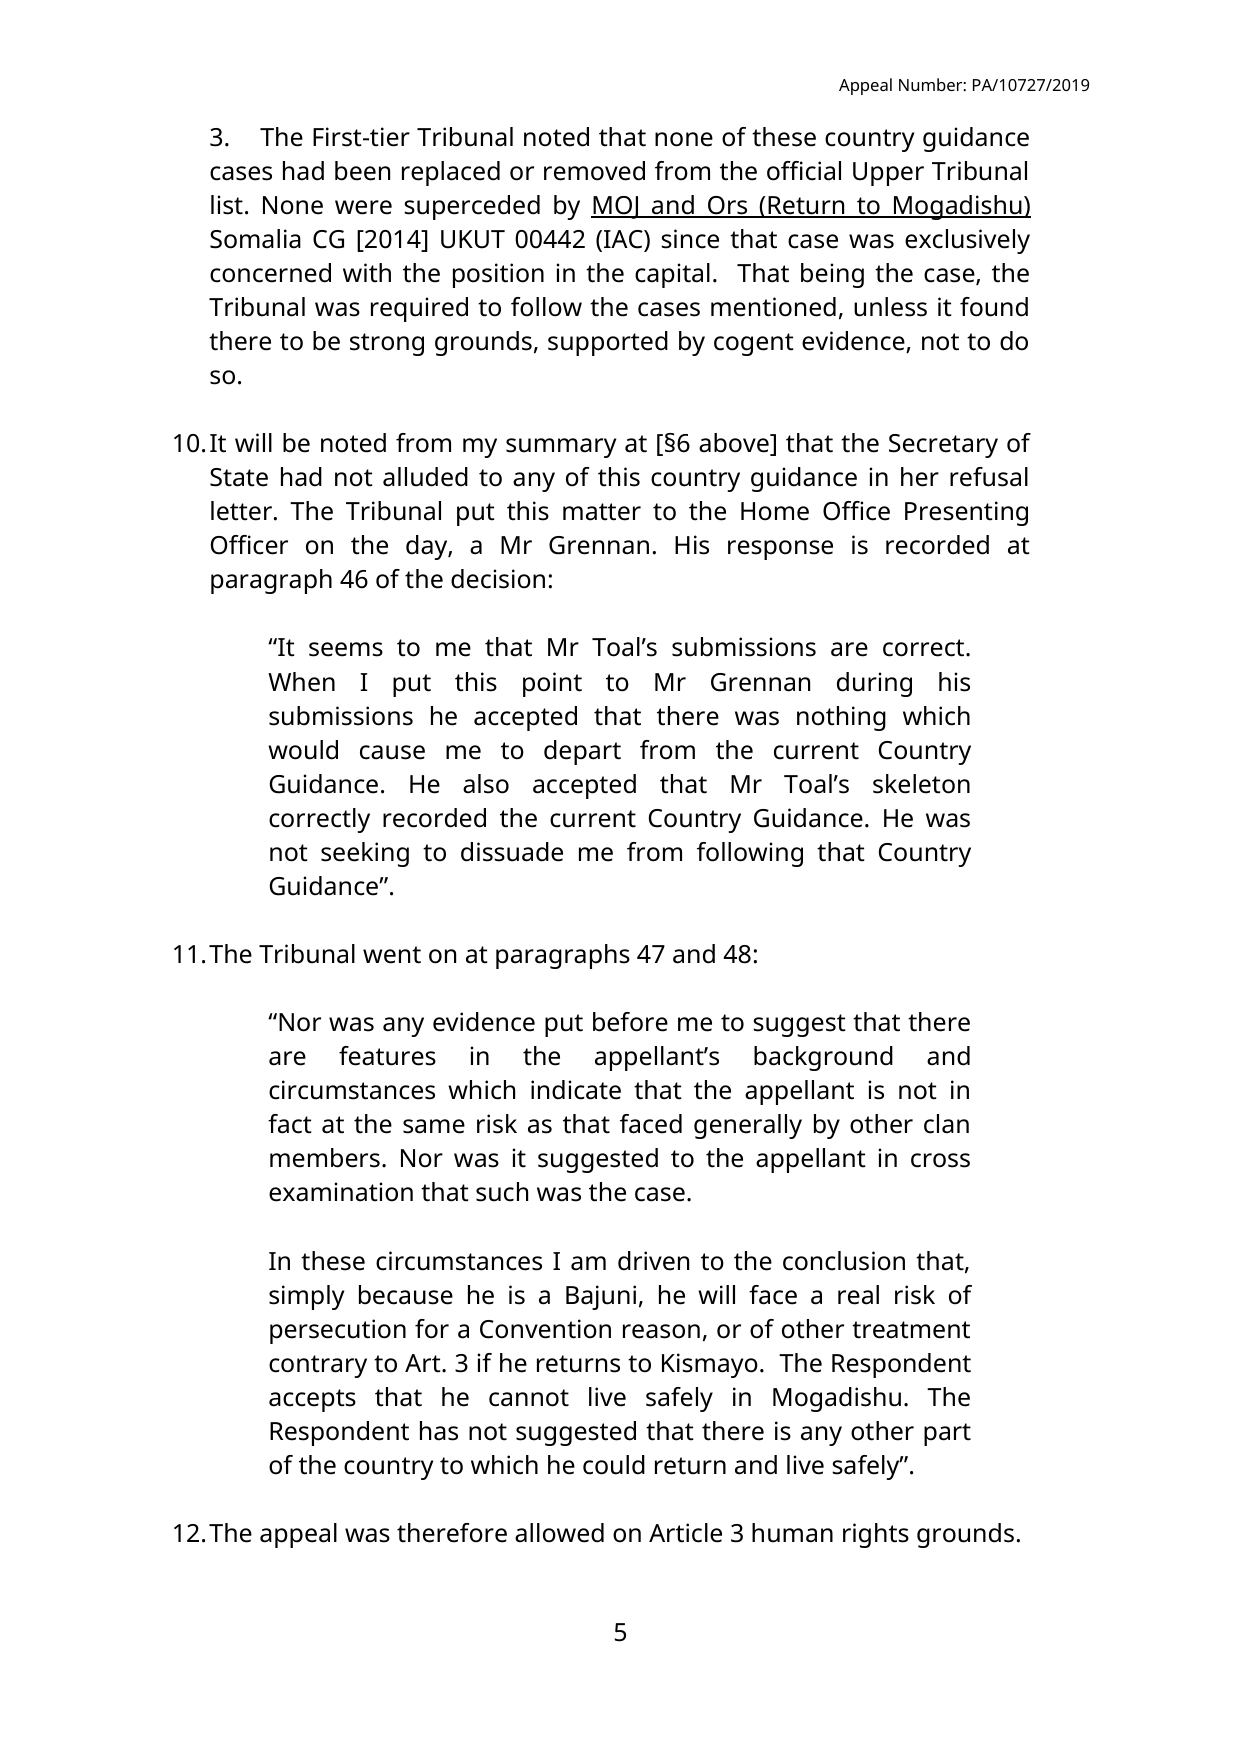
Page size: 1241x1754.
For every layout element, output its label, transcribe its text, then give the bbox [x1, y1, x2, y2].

list The Tribunal went on at paragraphs 47 and 48: [172, 937, 1031, 971]
list The appeal was therefore allowed on Article 3 human rights grounds. [172, 1516, 1031, 1550]
text In these circumstances I am driven to the conclusion that, simply because he is a Bajuni, he will face a real risk of persecution for a Convention reason, or of other treatment contrary to Art. 3 if he returns to Kismayo. The Respondent accepts that he cannot live safely in Mogadishu. The Respondent has not suggested that there is any other part of the country to which he could return and live safely”. [268, 1243, 972, 1482]
list It will be noted from my summary at [§6 above] that the Secretary of State had not alluded to any of this country guidance in her refusal letter. The Tribunal put this matter to the Home Office Presenting Officer on the day, a Mr Grennan. His response is recorded at paragraph 46 of the decision: [172, 426, 1031, 596]
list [172, 119, 1031, 392]
text “It seems to me that Mr Toal’s submissions are correct. When I put this point to Mr Grennan during his submissions he accepted that there was nothing which would cause me to depart from the current Country Guidance. He also accepted that Mr Toal’s skeleton correctly recorded the current Country Guidance. He was not seeking to dissuade me from following that Country Guidance”. [268, 630, 972, 903]
text “Nor was any evidence put before me to suggest that there are features in the appellant’s background and circumstances which indicate that the appellant is not in fact at the same risk as that faced generally by other clan members. Nor was it suggested to the appellant in cross examination that such was the case. [268, 1005, 972, 1209]
